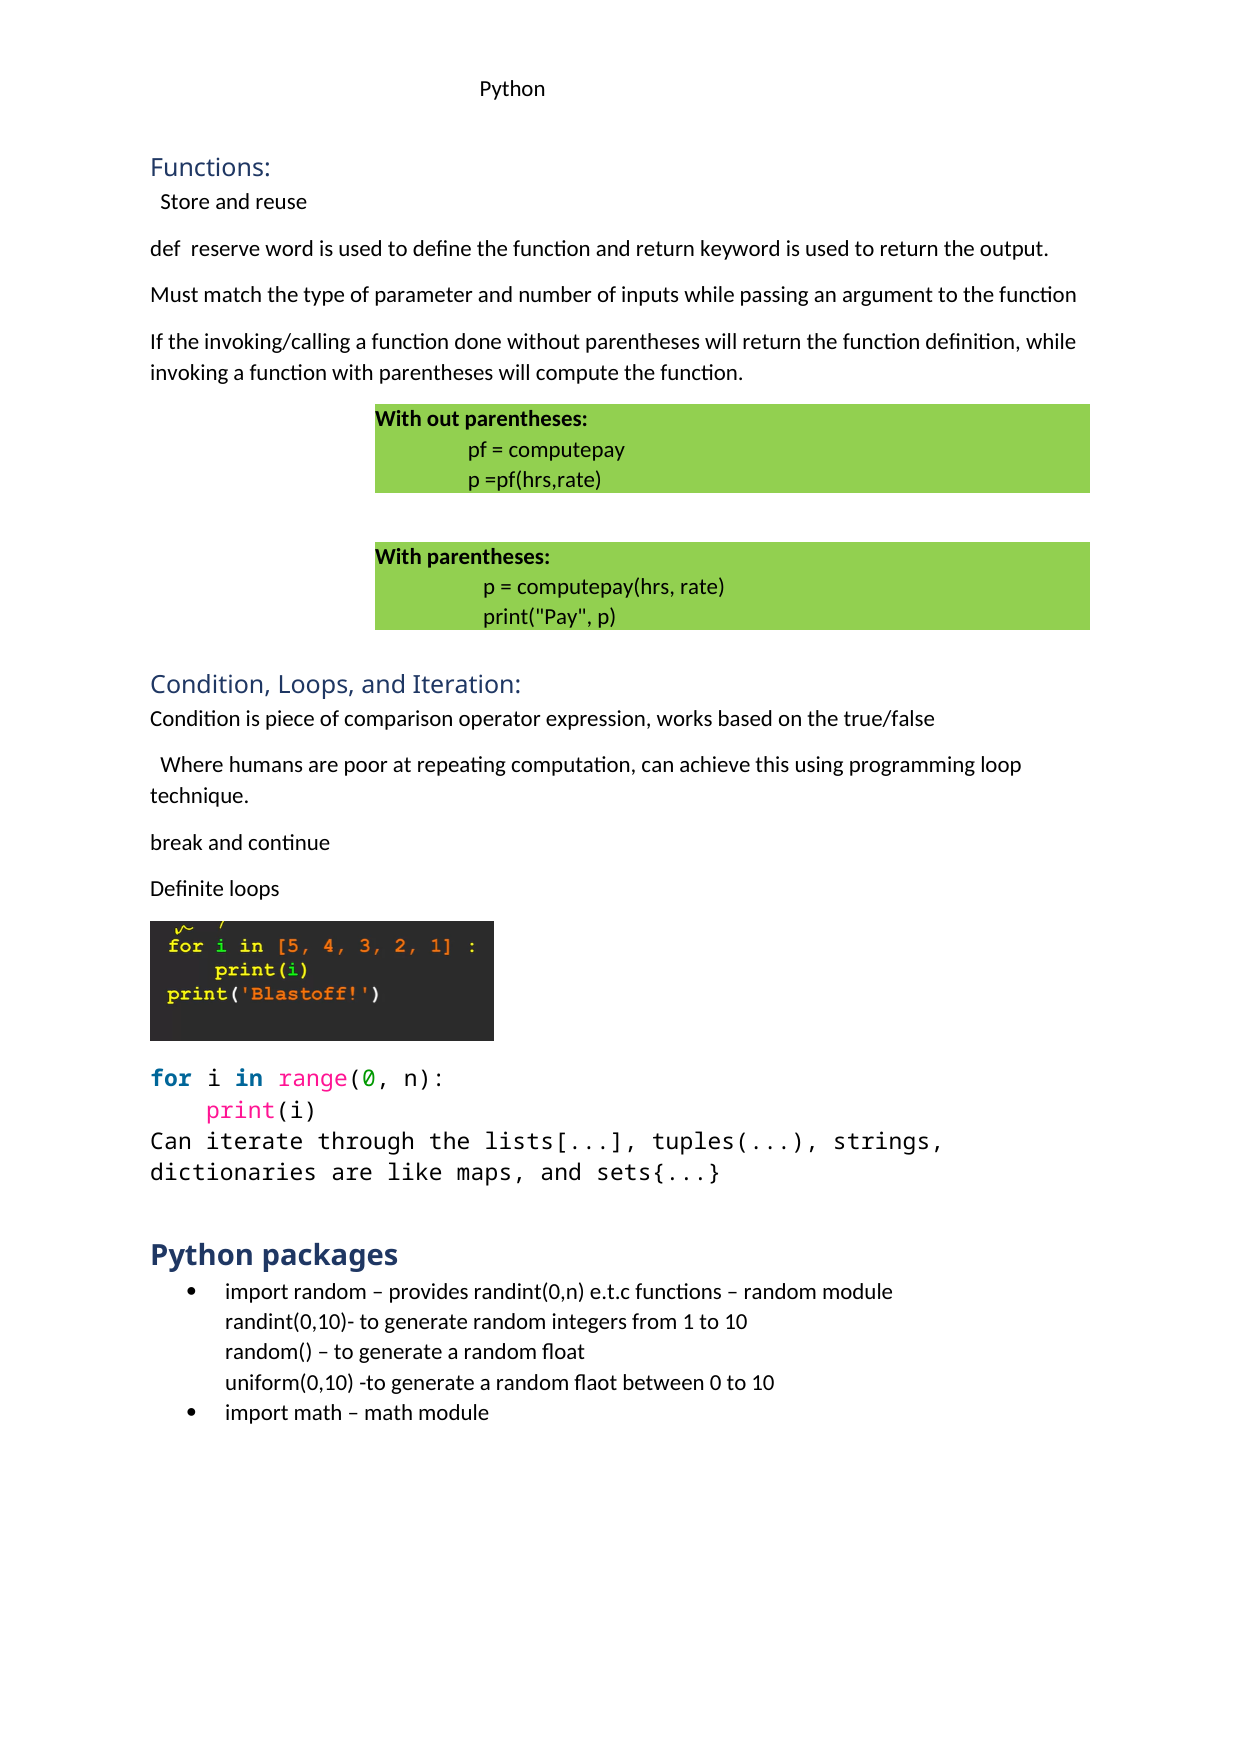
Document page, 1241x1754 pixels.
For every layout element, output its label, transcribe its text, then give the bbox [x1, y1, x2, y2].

text Where humans are poor at repeating computation, can achieve this using programming loop technique. [150, 751, 1090, 809]
list uniform(0,10) -to generate a random flaot between 0 to 10 [225, 1368, 1090, 1396]
text for i in range(0, n): [150, 1059, 1090, 1094]
text print(i) [150, 1094, 1090, 1125]
text break and continue [150, 828, 1090, 856]
text With parentheses: [375, 542, 1090, 570]
list randint(0,10)- to generate random integers from 1 to 10 [225, 1307, 1090, 1335]
text Condition is piece of comparison operator expression, works based on the true/false [150, 704, 1090, 732]
subtitle Python packages [150, 1234, 1090, 1274]
text With out parentheses: [375, 404, 1090, 432]
text Definite loops [150, 874, 1090, 903]
text p = computepay(hrs, rate) [375, 572, 1090, 600]
list random() – to generate a random float [225, 1337, 1090, 1366]
list import random – provides randint(0,n) e.t.c functions – random module [187, 1277, 1090, 1305]
text print("Pay", p) [375, 602, 1090, 630]
subtitle Condition, Loops, and Iteration: [150, 667, 1090, 701]
picture [150, 921, 494, 1041]
text Store and reuse [150, 187, 1090, 215]
list import math – math module [187, 1398, 1090, 1426]
text pf = computepay [375, 435, 1090, 463]
subtitle Functions: [150, 150, 1090, 184]
text Can iterate through the lists[...], tuples(...), strings, dictionaries are like maps, and sets{...} [150, 1125, 1090, 1187]
text Must match the type of parameter and number of inputs while passing an argument to the function [150, 281, 1090, 308]
text def reserve word is used to define the function and return keyword is used to return the output. [150, 234, 1090, 262]
text If the invoking/calling a function done without parentheses will return the function definition, while invoking a function with parentheses will compute the function. [150, 327, 1090, 386]
text p =pf(hrs,rate) [375, 465, 1090, 493]
